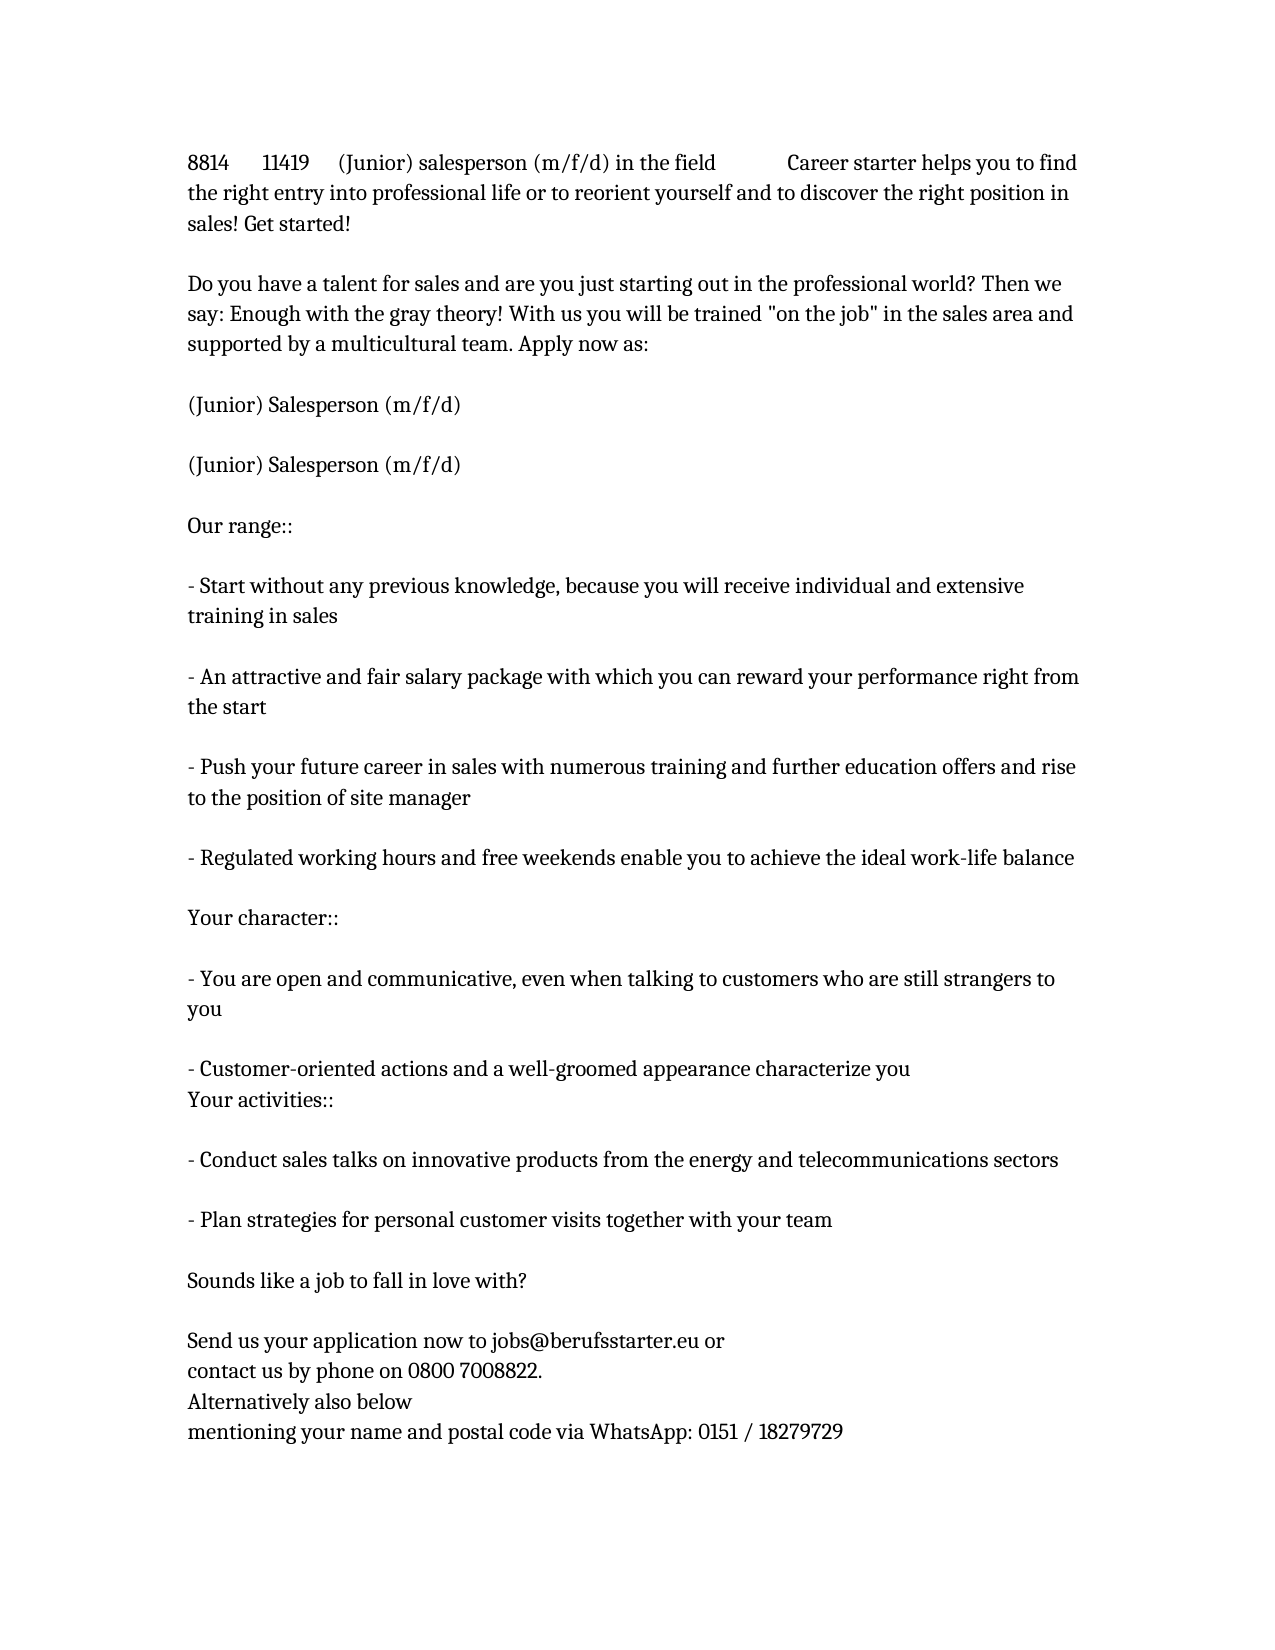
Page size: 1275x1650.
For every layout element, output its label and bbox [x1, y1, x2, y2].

text [187, 150, 1087, 1475]
